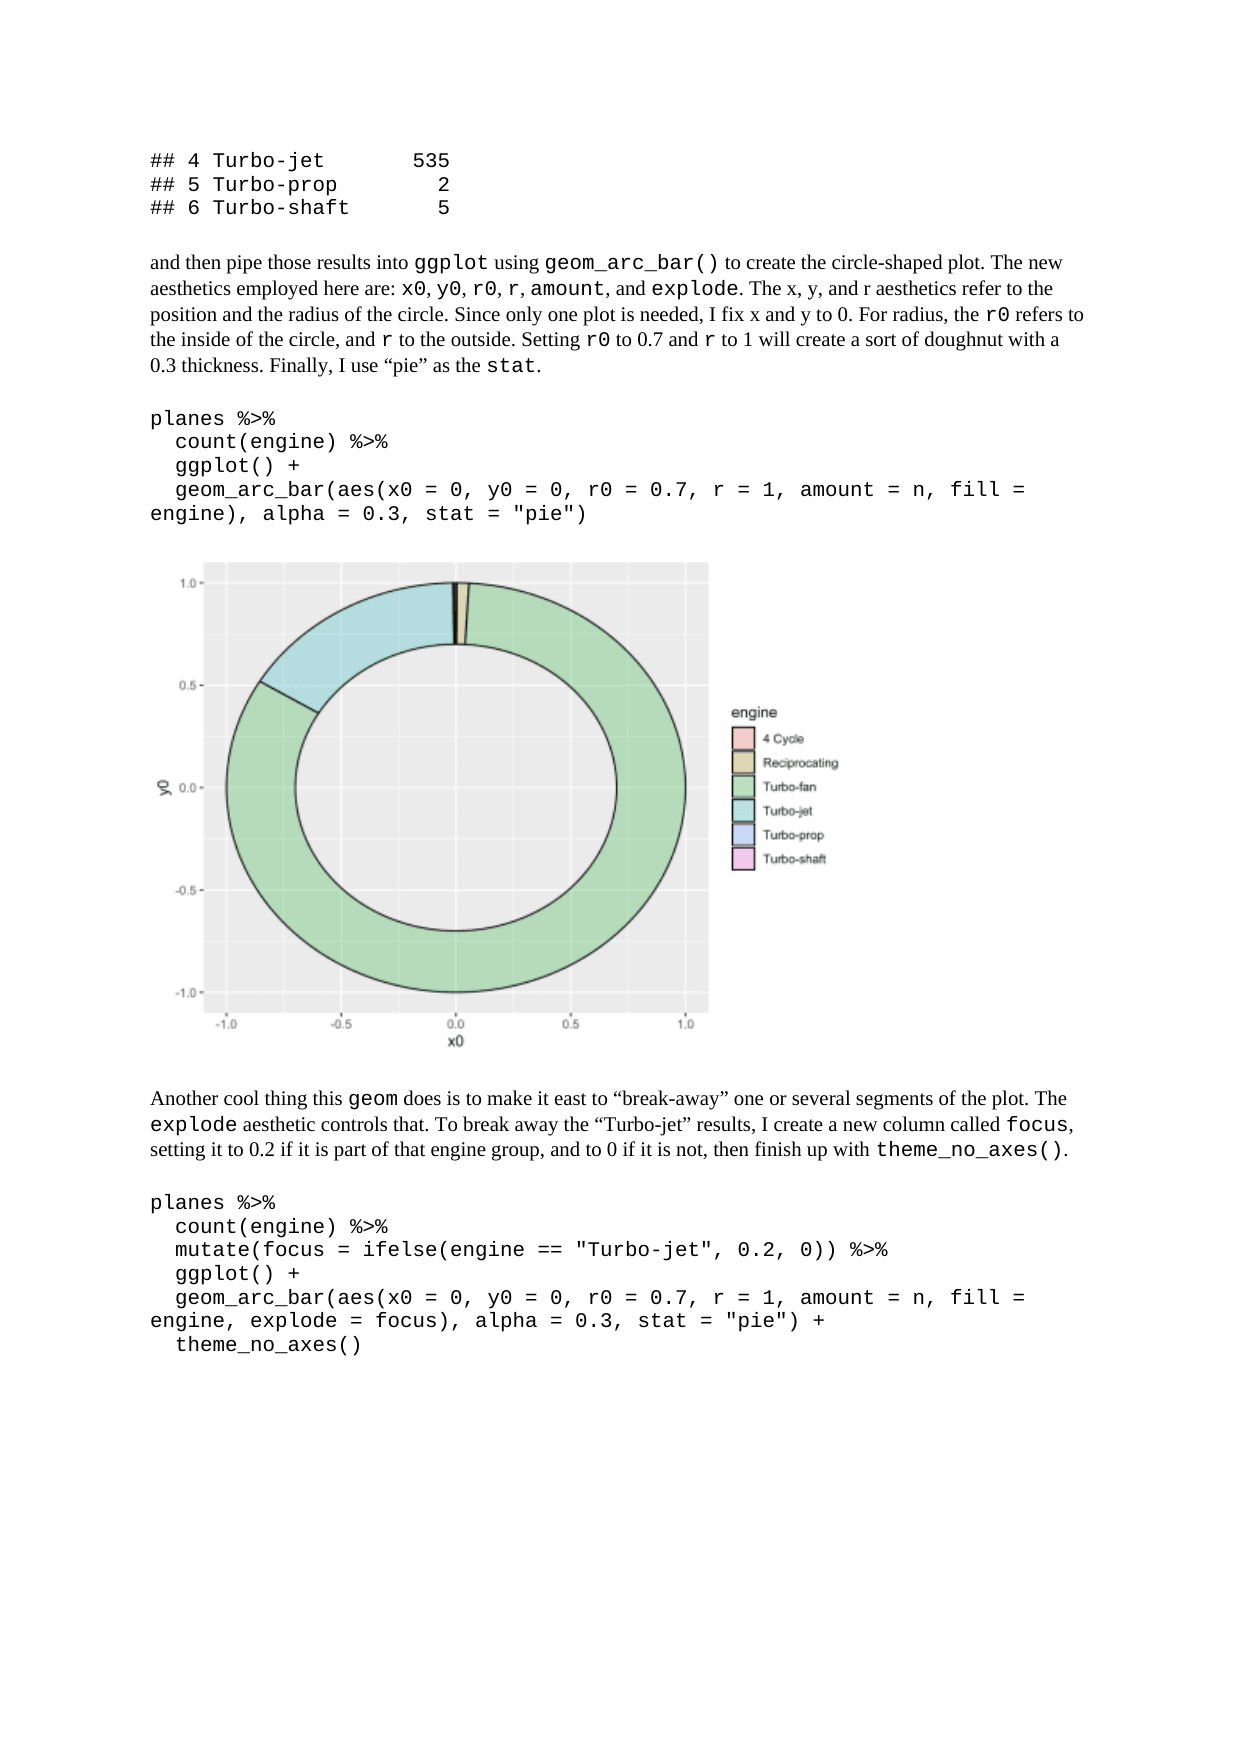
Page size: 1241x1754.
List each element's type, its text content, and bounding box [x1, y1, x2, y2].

text theme_no_axes() [150, 1334, 1090, 1358]
text ## 4 Turbo-jet 535 [150, 150, 1090, 174]
text geom_arc_bar(aes(x0 = 0, y0 = 0, r0 = 0.7, r = 1, amount = n, fill = engine, explode = focus), alpha = 0.3, stat = "pie") + [150, 1287, 1090, 1334]
text and then pipe those results into ggplot using geom_arc_bar() to create the circle-shaped plot. The new aesthetics employed here are: x0, y0, r0, r, amount, and explode. The x, y, and r aesthetics refer to the position and the radius of the circle. Since only one plot is needed, I fix x and y to 0. For radius, the r0 refers to the inside of the circle, and r to the outside. Setting r0 to 0.7 and r to 1 will create a sort of doughnut with a 0.3 thickness. Finally, I use “pie” as the stat. [150, 250, 1090, 379]
text Another cool thing this geom does is to make it east to “break-away” one or several segments of the plot. The explode aesthetic controls that. To break away the “Turbo-jet” results, I create a new column called focus, setting it to 0.2 if it is part of that engine group, and to 0 if it is not, then finish up with theme_no_axes(). [150, 1086, 1090, 1163]
text geom_arc_bar(aes(x0 = 0, y0 = 0, r0 = 0.7, r = 1, amount = n, fill = engine), alpha = 0.3, stat = "pie") [150, 479, 1090, 526]
picture [150, 555, 854, 1057]
text planes %>% [150, 1192, 1090, 1216]
text planes %>% [150, 408, 1090, 432]
text mutate(focus = ifelse(engine == "Turbo-jet", 0.2, 0)) %>% [150, 1239, 1090, 1263]
text count(engine) %>% [150, 432, 1090, 455]
text ## 5 Turbo-prop 2 [150, 174, 1090, 197]
text count(engine) %>% [150, 1216, 1090, 1239]
text ## 6 Turbo-shaft 5 [150, 197, 1090, 221]
text ggplot() + [150, 1263, 1090, 1287]
text ggplot() + [150, 455, 1090, 479]
